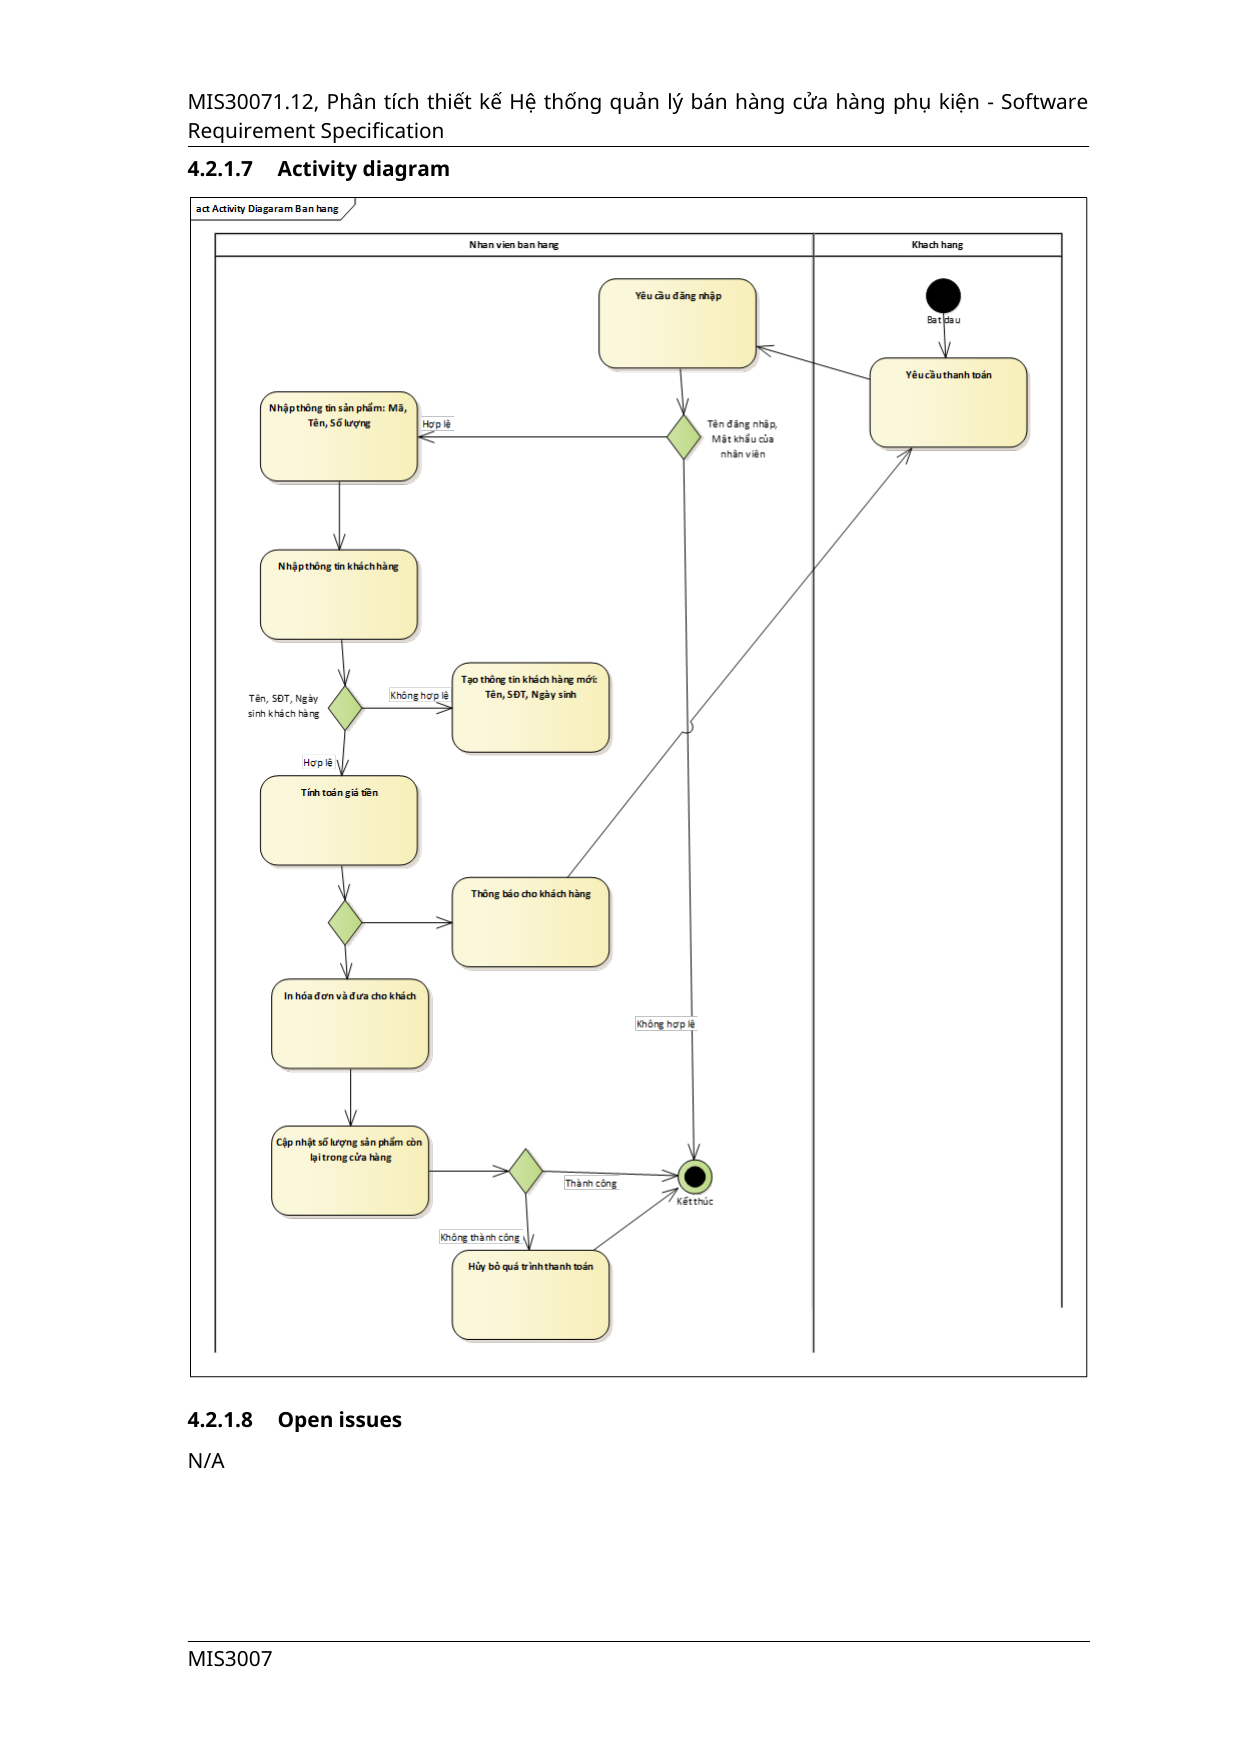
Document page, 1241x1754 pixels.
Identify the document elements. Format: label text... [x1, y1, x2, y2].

subtitle Activity diagram [187, 154, 1090, 182]
subtitle Open issues [187, 1406, 1090, 1434]
picture [187, 194, 1091, 1381]
text N/A [187, 1447, 1090, 1475]
